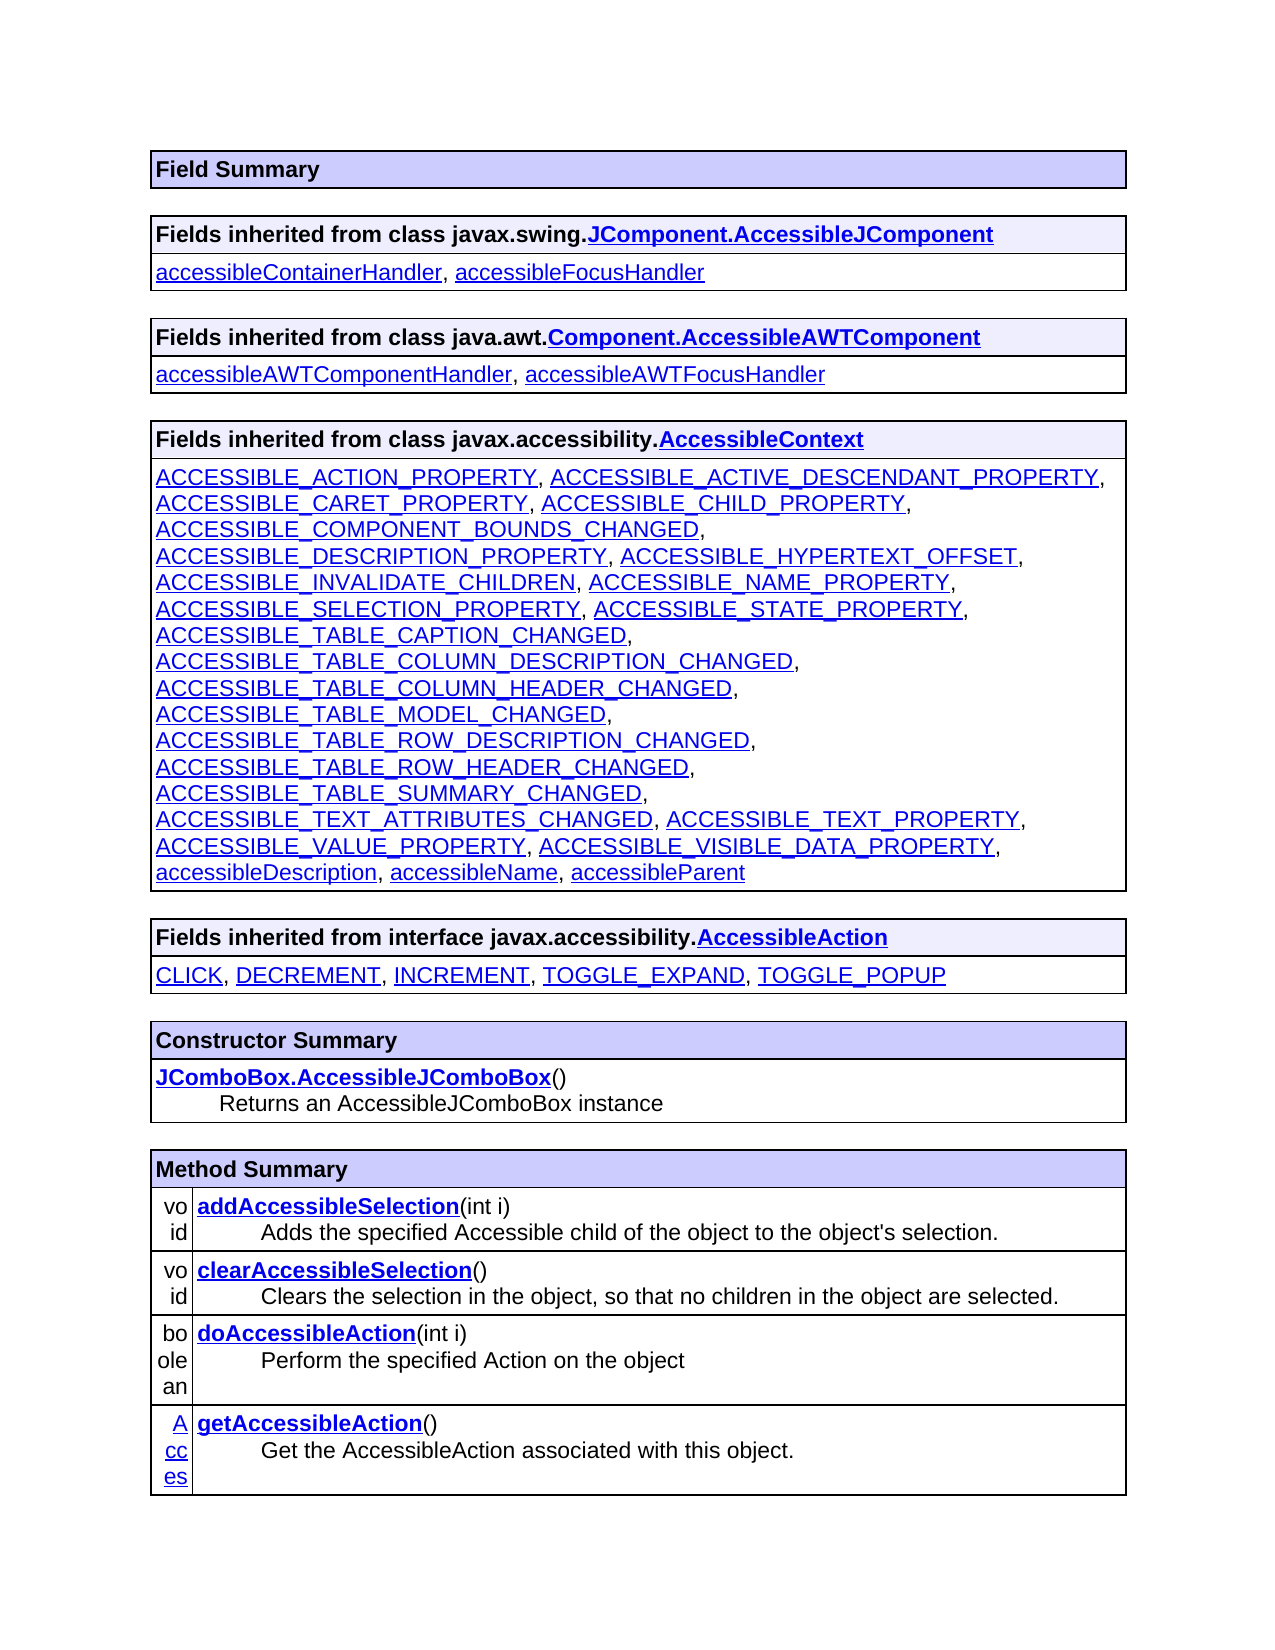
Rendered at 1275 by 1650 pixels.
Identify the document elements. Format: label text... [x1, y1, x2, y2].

table_cell void [152, 1188, 192, 1250]
table_cell accessibleContainerHandler, accessibleFocusHandler [152, 254, 1125, 290]
table_header Field Summary [152, 152, 1125, 187]
table_cell AccessibleAction [152, 1406, 192, 1494]
table_header Constructor Summary [152, 1022, 1125, 1058]
table_header Fields inherited from class java.awt.Component.AccessibleAWTComponent [152, 319, 1125, 355]
table_cell CLICK, DECREMENT, INCREMENT, TOGGLE_EXPAND, TOGGLE_POPUP [152, 957, 1125, 993]
table_header Method Summary [152, 1151, 1125, 1187]
table_header Fields inherited from class javax.accessibility.AccessibleContext [152, 422, 1125, 457]
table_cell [193, 1406, 1125, 1494]
table_cell ACCESSIBLE_ACTION_PROPERTY, ACCESSIBLE_ACTIVE_DESCENDANT_PROPERTY, ACCESSIBLE_CARET_PROPERTY, ACCESSIBLE_CHILD_PROPERTY, ACCESSIBLE_COMPONENT_BOUNDS_CHANGED, ACCESSIBLE_DESCRIPTION_PROPERTY, ACCESSIBLE_HYPERTEXT_OFFSET, ACCESSIBLE_INVALIDATE_CHILDREN, ACCESSIBLE_NAME_PROPERTY, ACCESSIBLE_SELECTION_PROPERTY, ACCESSIBLE_STATE_PROPERTY, ACCESSIBLE_TABLE_CAPTION_CHANGED, ACCESSIBLE_TABLE_COLUMN_DESCRIPTION_CHANGED, ACCESSIBLE_TABLE_COLUMN_HEADER_CHANGED, ACCESSIBLE_TABLE_MODEL_CHANGED, ACCESSIBLE_TABLE_ROW_DESCRIPTION_CHANGED, ACCESSIBLE_TABLE_ROW_HEADER_CHANGED, ACCESSIBLE_TABLE_SUMMARY_CHANGED, ACCESSIBLE_TEXT_ATTRIBUTES_CHANGED, ACCESSIBLE_TEXT_PROPERTY, ACCESSIBLE_VALUE_PROPERTY, ACCESSIBLE_VISIBLE_DATA_PROPERTY, accessibleDescription, accessibleName, accessibleParent [152, 459, 1125, 890]
table_cell accessibleAWTComponentHandler, accessibleAWTFocusHandler [152, 357, 1125, 392]
table_header Fields inherited from class javax.swing.JComponent.AccessibleJComponent [152, 217, 1125, 252]
table_cell addAccessibleSelection(int i) Adds the specified Accessible child of the object to the object's selection. [193, 1188, 1125, 1250]
table_cell void [152, 1252, 192, 1314]
table_cell boolean [152, 1316, 192, 1404]
table_cell clearAccessibleSelection() Clears the selection in the object, so that no children in the object are selected. [193, 1252, 1125, 1314]
table_header Fields inherited from interface javax.accessibility.AccessibleAction [152, 920, 1125, 955]
table_cell doAccessibleAction(int i) Perform the specified Action on the object [193, 1316, 1125, 1404]
table_cell JComboBox.AccessibleJComboBox() Returns an AccessibleJComboBox instance [152, 1060, 1125, 1121]
